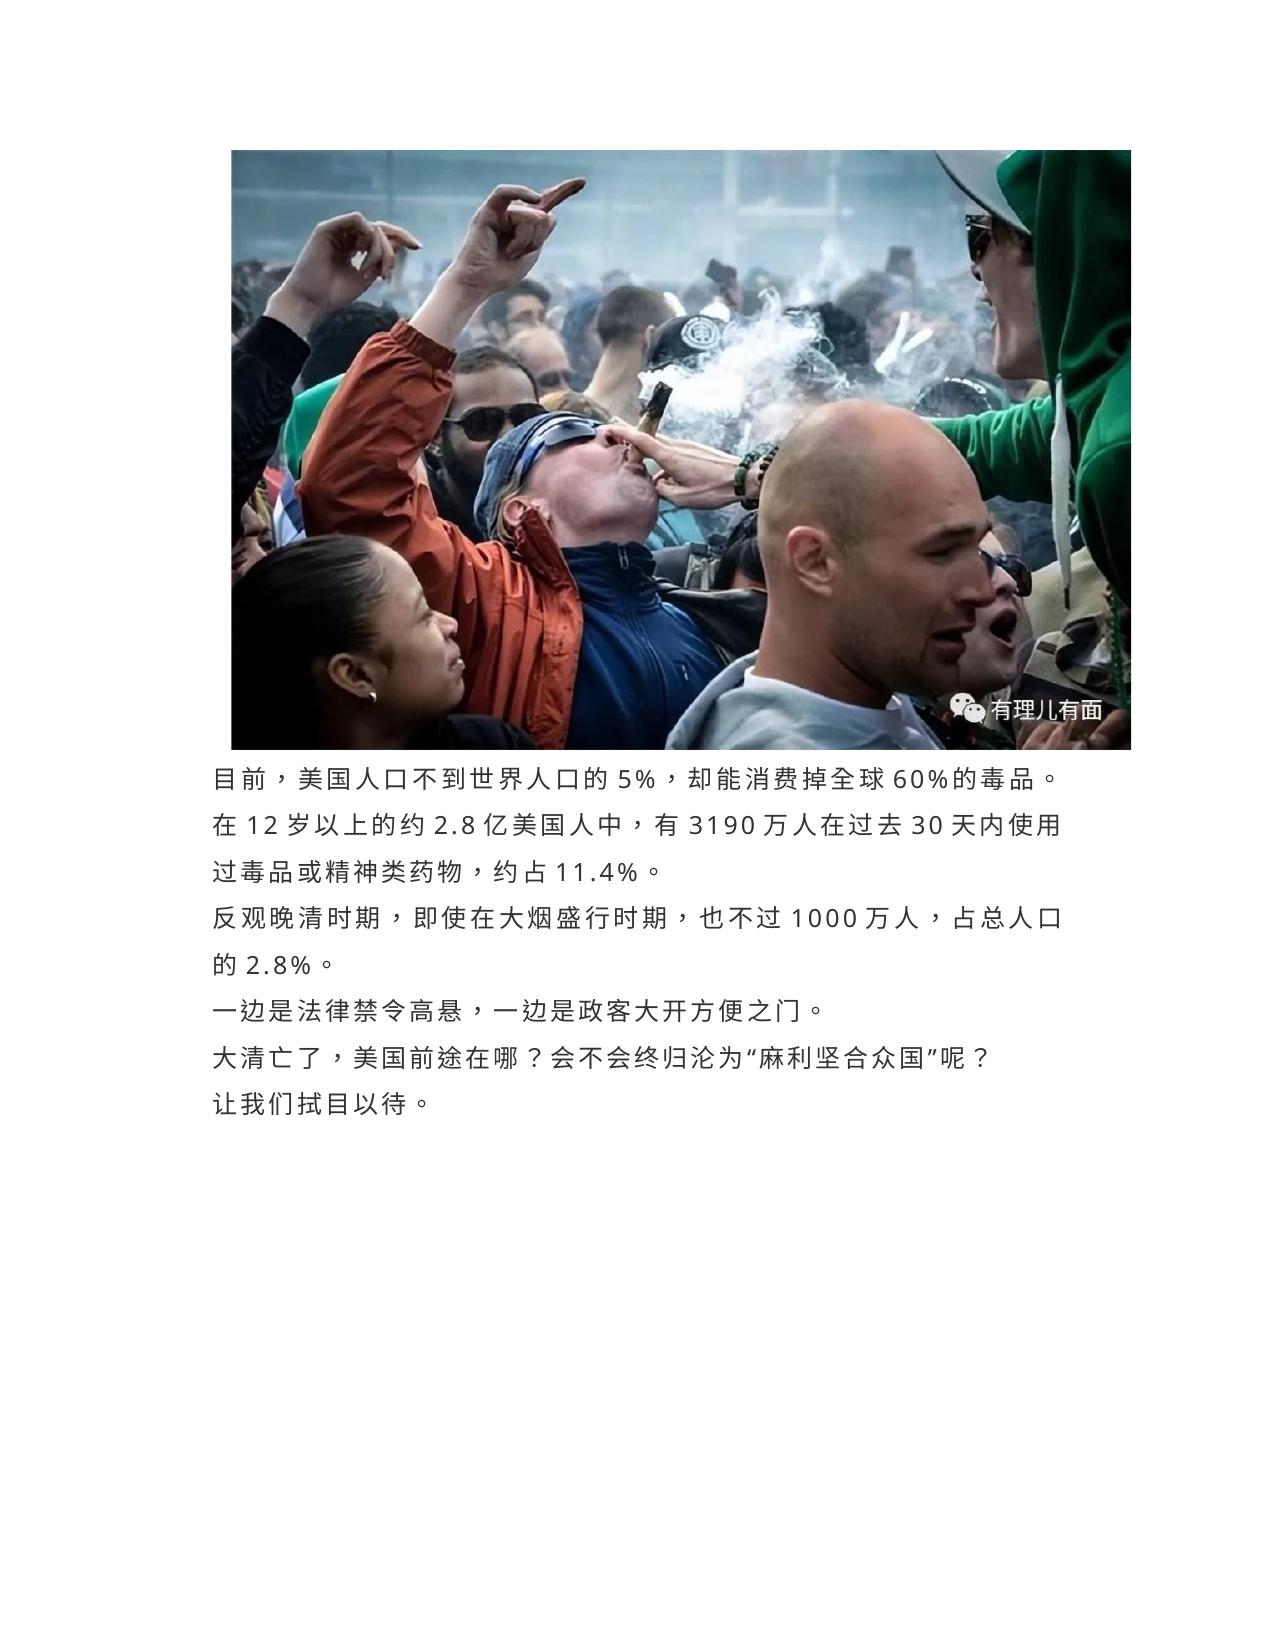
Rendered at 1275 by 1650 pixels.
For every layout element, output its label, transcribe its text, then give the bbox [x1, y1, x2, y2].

text 一边是法律禁令高悬，一边是政客大开方便之门。 [212, 981, 1062, 1028]
text 大清亡了，美国前途在哪？会不会终归沦为“麻利坚合众国”呢？ [212, 1028, 1062, 1074]
text 目前，美国人口不到世界人口的5%，却能消费掉全球60%的毒品。在12岁以上的约2.8亿美国人中，有3190万人在过去30天内使用过毒品或精神类药物，约占11.4%。 [212, 749, 1062, 888]
picture [231, 150, 1132, 750]
text 让我们拭目以待。 [212, 1074, 1062, 1121]
text 反观晚清时期，即使在大烟盛行时期，也不过1000万人，占总人口的2.8%。 [212, 888, 1062, 981]
